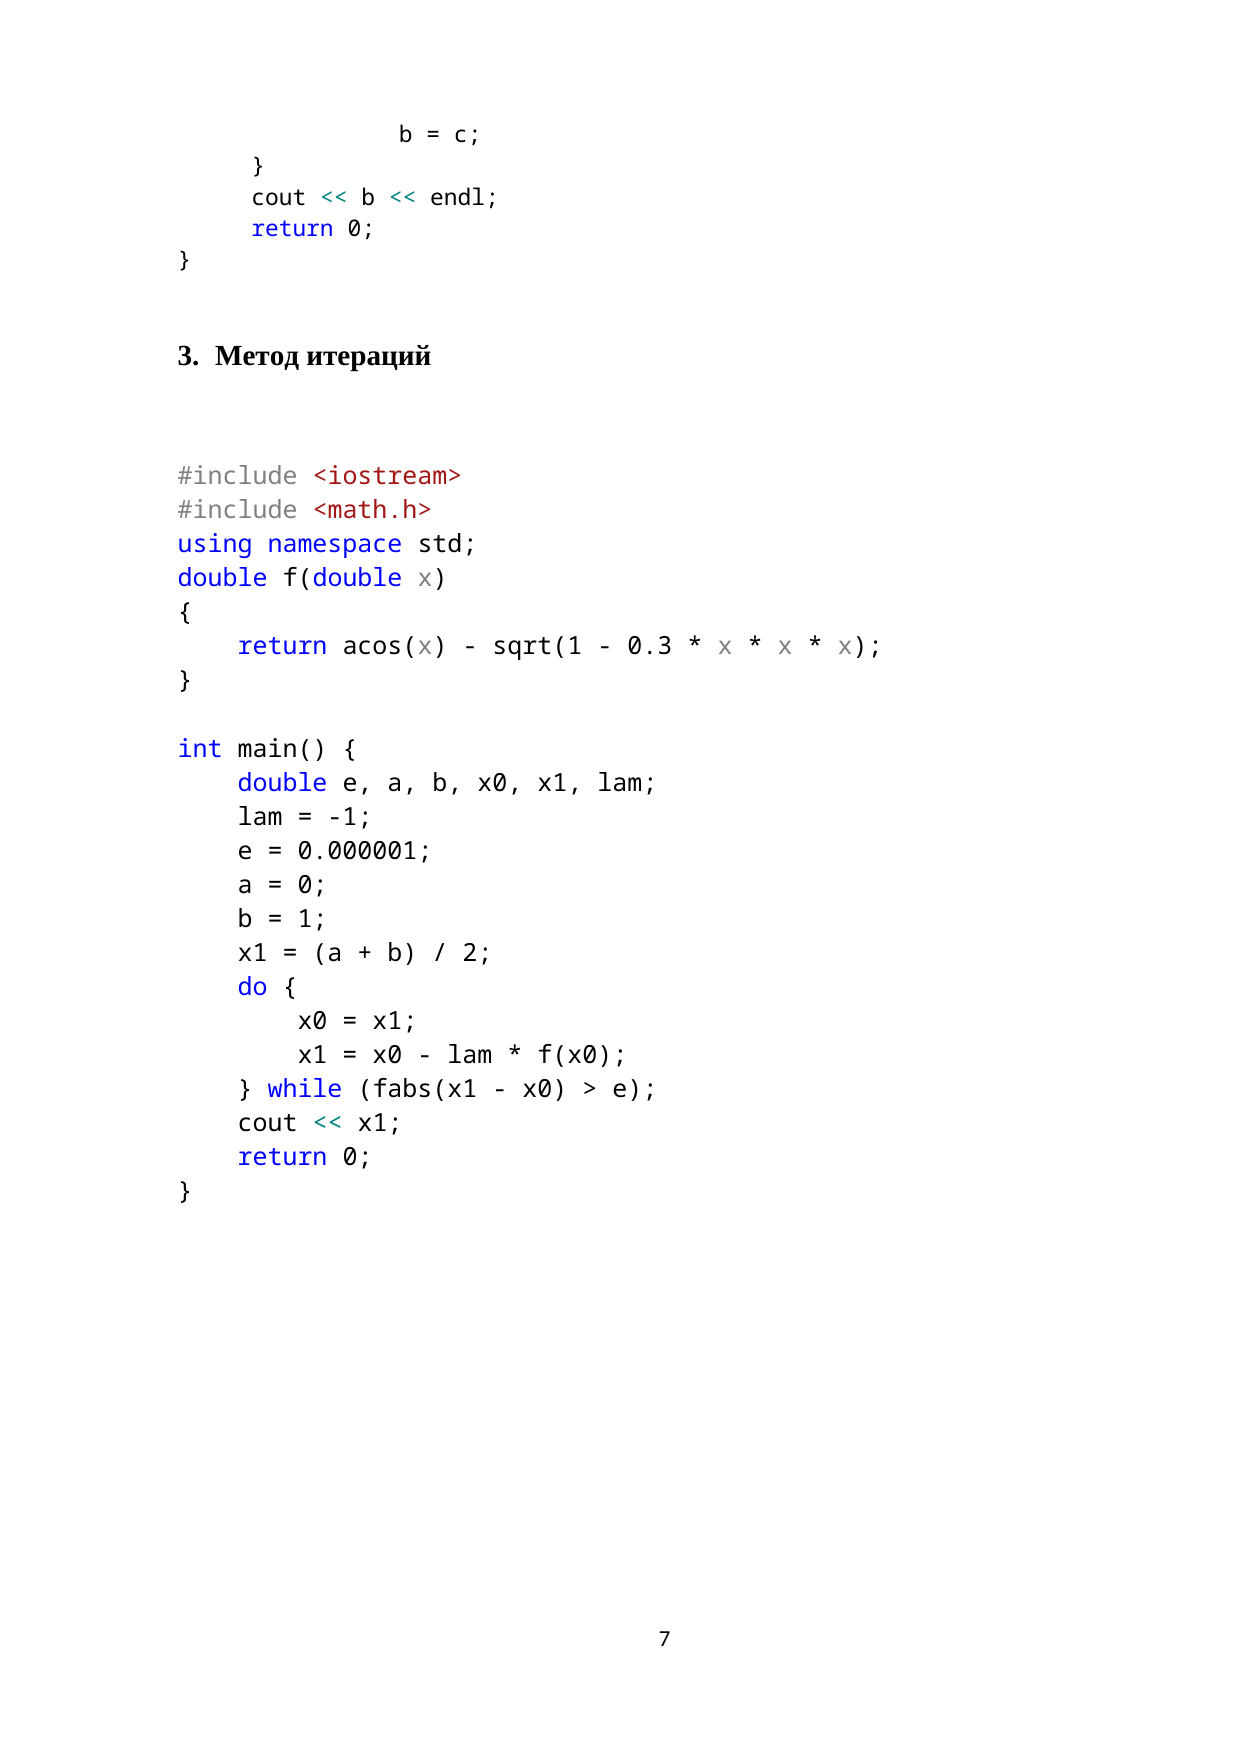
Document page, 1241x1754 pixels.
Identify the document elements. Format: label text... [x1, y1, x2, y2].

text return 0; [177, 212, 1152, 243]
text return 0; [177, 1139, 1152, 1173]
text } [177, 662, 1152, 696]
text using namespace std; [177, 526, 1152, 560]
text { [177, 594, 1152, 628]
text cout << b << endl; [177, 181, 1152, 212]
text x1 = x0 - lam * f(x0); [177, 1037, 1152, 1071]
text x1 = (a + b) / 2; [177, 934, 1152, 969]
list Метод итераций [177, 338, 1152, 372]
text lam = -1; [177, 798, 1152, 832]
text } [177, 243, 1152, 274]
text } [177, 1173, 1152, 1207]
text double e, a, b, x0, x1, lam; [177, 764, 1152, 798]
text do { [177, 969, 1152, 1003]
text a = 0; [177, 866, 1152, 901]
text } while (fabs(x1 - x0) > e); [177, 1071, 1152, 1105]
text x0 = x1; [177, 1003, 1152, 1037]
text #include <iostream> [177, 458, 1152, 492]
text #include <math.h> [177, 492, 1152, 526]
text } [177, 149, 1152, 181]
text b = 1; [177, 901, 1152, 934]
text return acos(x) - sqrt(1 - 0.3 * x * x * x); [177, 628, 1152, 662]
text e = 0.000001; [177, 832, 1152, 866]
text b = c; [177, 118, 1152, 149]
text cout << x1; [177, 1105, 1152, 1139]
text double f(double x) [177, 560, 1152, 594]
text int main() { [177, 730, 1152, 764]
